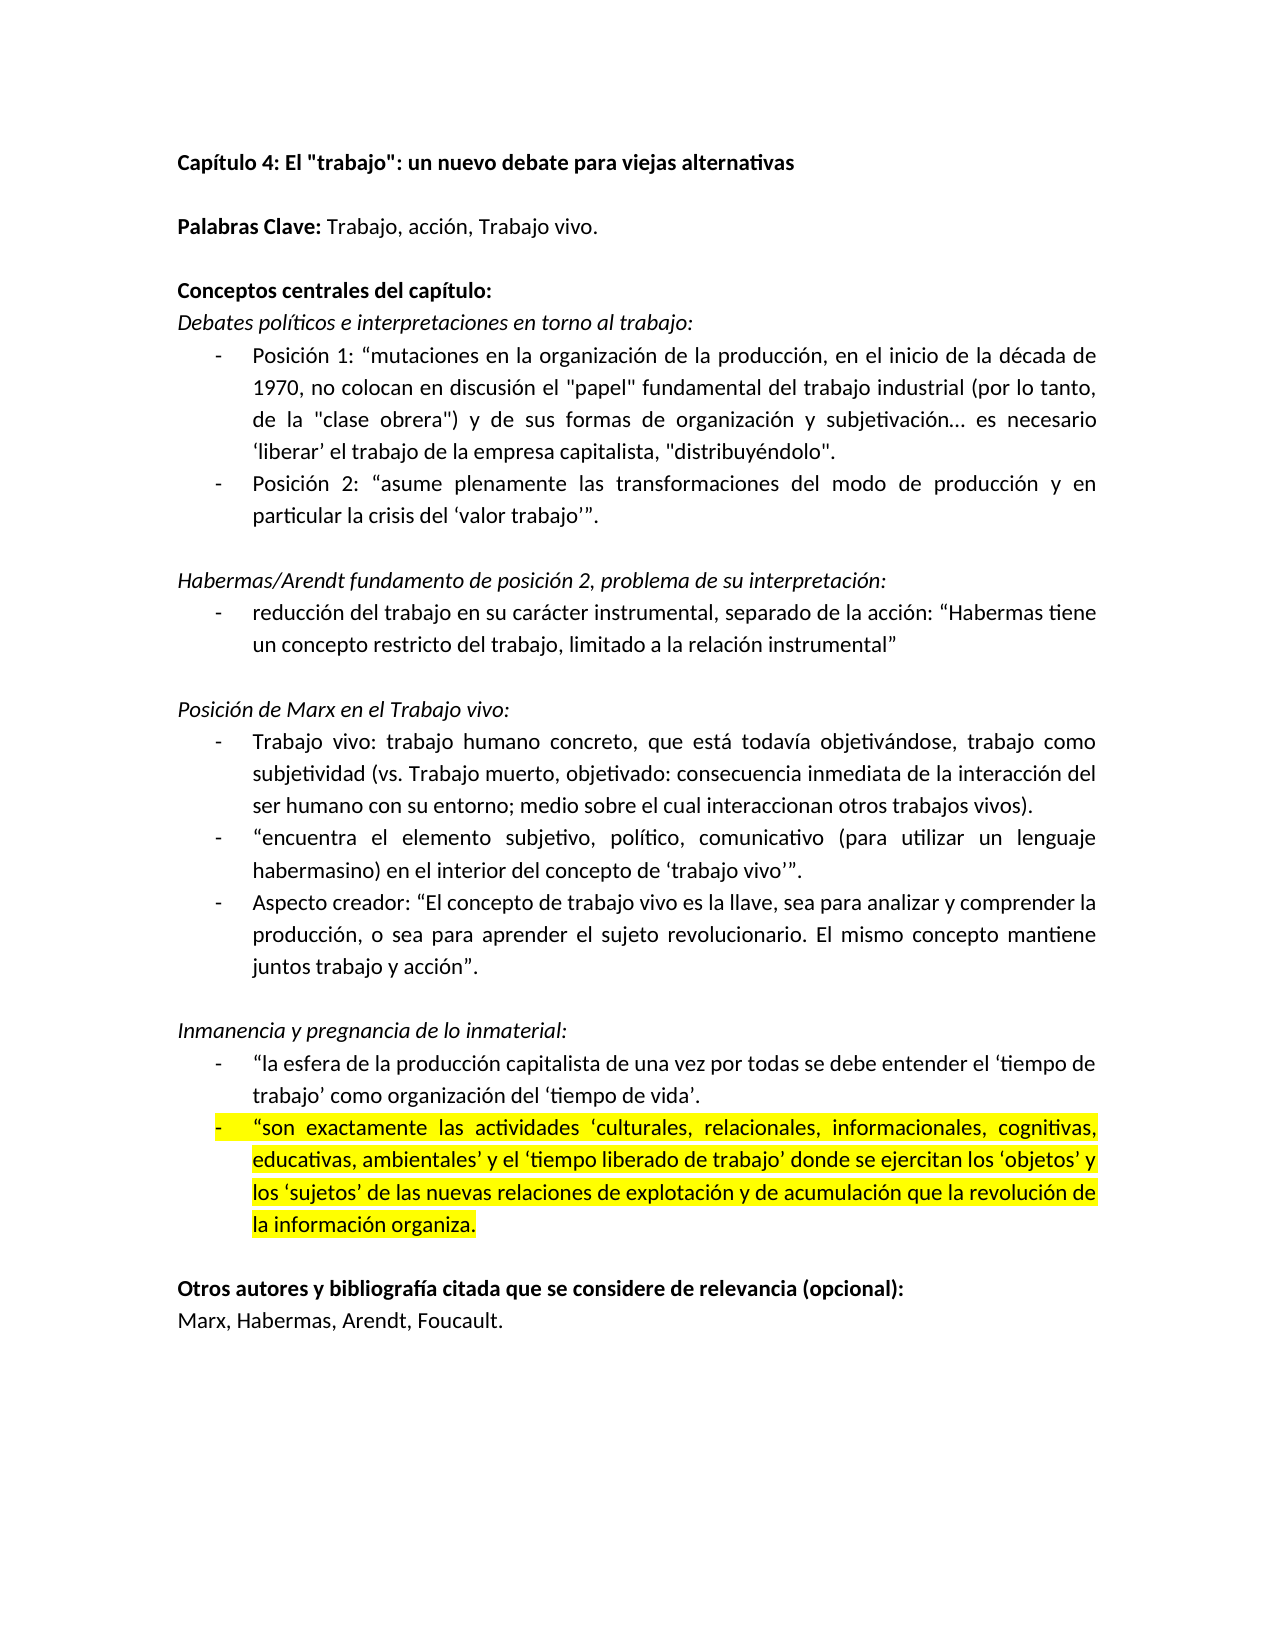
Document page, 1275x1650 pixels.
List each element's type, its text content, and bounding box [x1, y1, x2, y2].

text Otros autores y bibliografía citada que se considere de relevancia (opcional): [177, 1274, 1098, 1302]
list “la esfera de la producción capitalista de una vez por todas se debe entender el ‘tiempo de trabajo’ como organización del ‘tiempo de vida’. [215, 1049, 1098, 1109]
text Palabras Clave: Trabajo, acción, Trabajo vivo. [177, 212, 1098, 240]
list “son exactamente las actividades ‘culturales, relacionales, informacionales, cognitivas, educativas, ambientales’ y el ‘tiempo liberado de trabajo’ donde se ejercitan los ‘objetos’ y los ‘sujetos’ de las nuevas relaciones de explotación y de acumulación que la revolución de la información organiza. [215, 1141, 1098, 1238]
list Trabajo vivo: trabajo humano concreto, que está todavía objetivándose, trabajo como subjetividad (vs. Trabajo muerto, objetivado: consecuencia inmediata de la interacción del ser humano con su entorno; medio sobre el cual interaccionan otros trabajos vivos). [215, 727, 1098, 819]
text Debates políticos e interpretaciones en torno al trabajo: [177, 308, 1098, 337]
text Habermas/Arendt fundamento de posición 2, problema de su interpretación: [177, 566, 1098, 594]
list Aspecto creador: “El concepto de trabajo vivo es la llave, sea para analizar y comprender la producción, o sea para aprender el sujeto revolucionario. El mismo concepto mantiene juntos trabajo y acción”. [215, 888, 1098, 980]
list Posición 1: “mutaciones en la organización de la producción, en el inicio de la década de 1970, no colocan en discusión el "papel" fundamental del trabajo industrial (por lo tanto, de la "clase obrera") y de sus formas de organización y subjetivación… es necesario ‘liberar’ el trabajo de la empresa capitalista, "distribuyéndolo". [215, 341, 1098, 465]
text Inmanencia y pregnancia de lo inmaterial: [177, 1017, 1098, 1045]
text Marx, Habermas, Arendt, Foucault. [177, 1306, 1098, 1334]
text Posición de Marx en el Trabajo vivo: [177, 695, 1098, 723]
list Posición 2: “asume plenamente las transformaciones del modo de producción y en particular la crisis del ‘valor trabajo’”. [215, 469, 1098, 530]
text Conceptos centrales del capítulo: [177, 276, 1098, 304]
list “encuentra el elemento subjetivo, político, comunicativo (para utilizar un lenguaje habermasino) en el interior del concepto de ‘trabajo vivo’”. [215, 823, 1098, 884]
list reducción del trabajo en su carácter instrumental, separado de la acción: “Habermas tiene un concepto restricto del trabajo, limitado a la relación instrumental” [215, 598, 1098, 658]
text Capítulo 4: El "trabajo": un nuevo debate para viejas alternativas [177, 148, 1098, 176]
